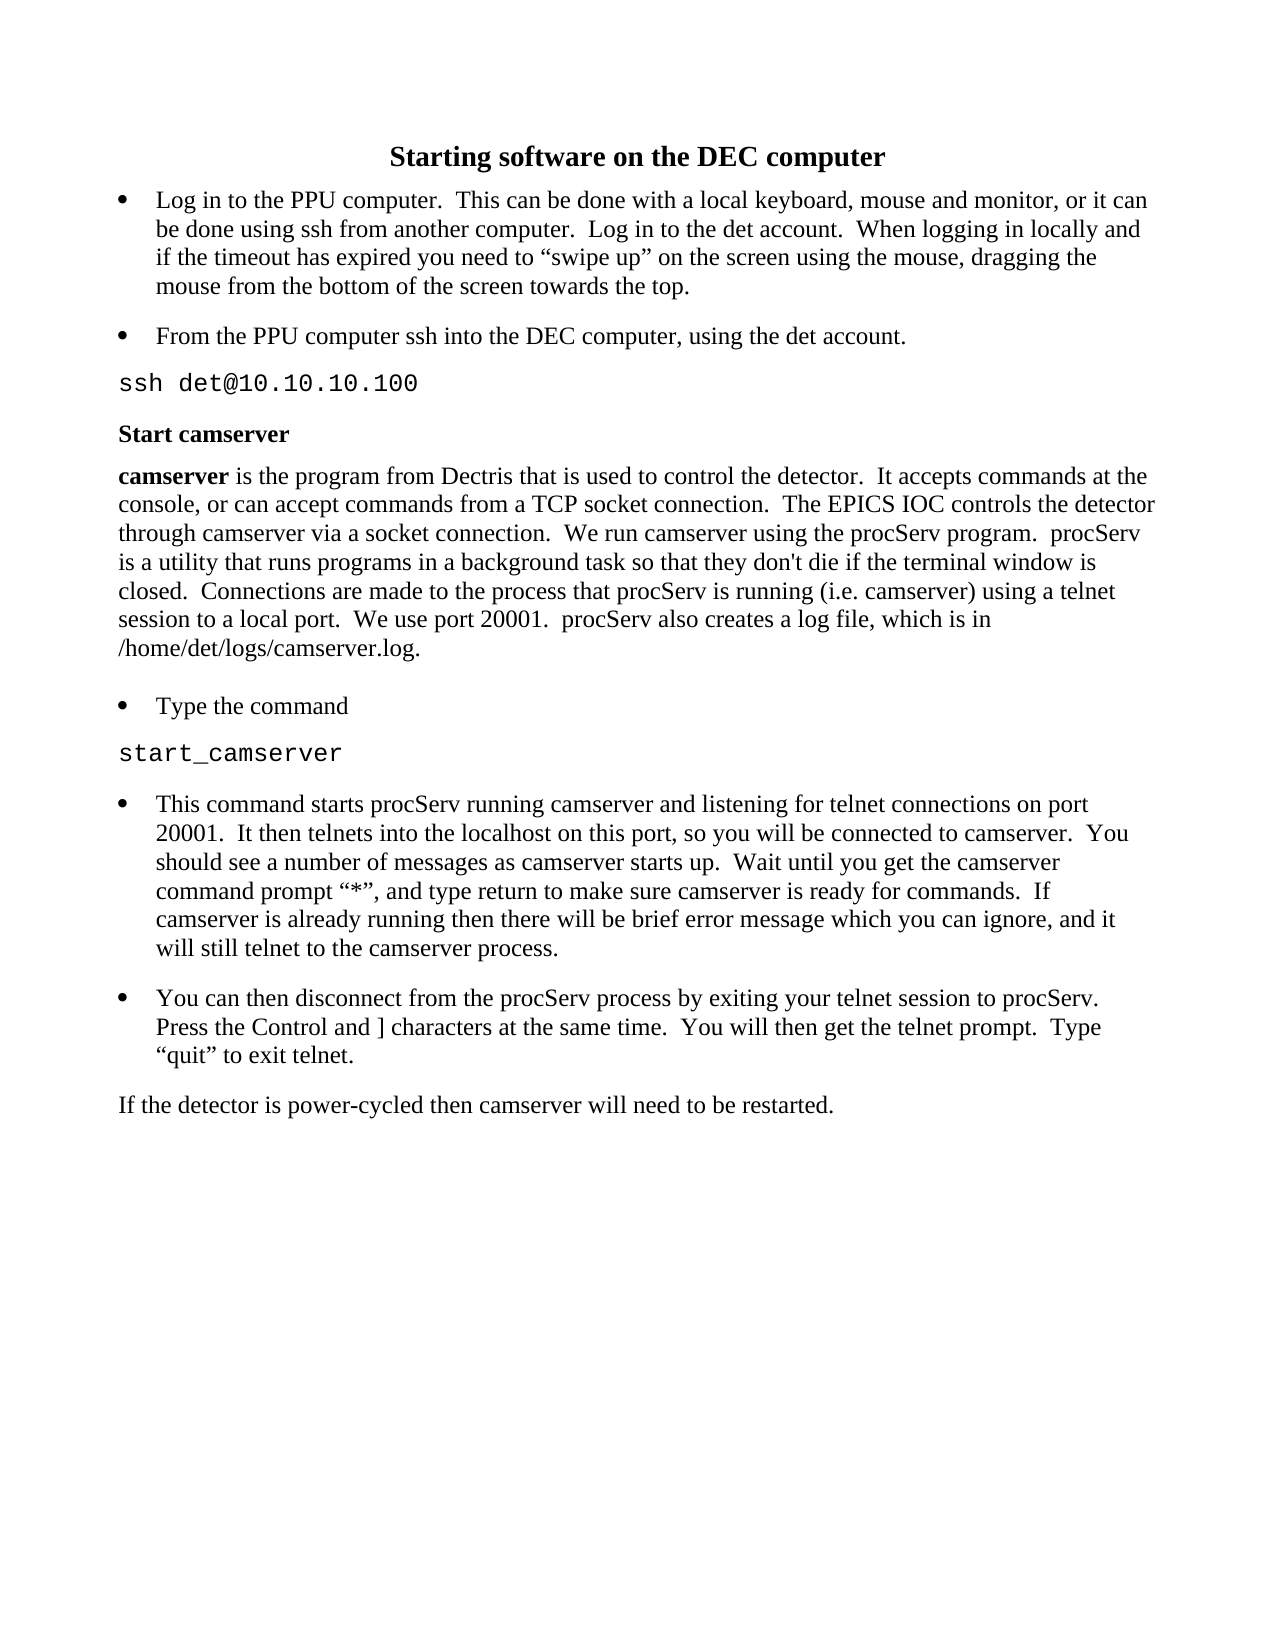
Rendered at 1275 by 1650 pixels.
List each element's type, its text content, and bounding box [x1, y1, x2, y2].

list You can then disconnect from the procServ process by exiting your telnet session to procServ. Press the Control and ] characters at the same time. You will then get the telnet prompt. Type “quit” to exit telnet. [118, 983, 1157, 1069]
text camserver is the program from Dectris that is used to control the detector. It accepts commands at the console, or can accept commands from a TCP socket connection. The EPICS IOC controls the detector through camserver via a socket connection. We run camserver using the procServ program. procServ is a utility that runs programs in a background task so that they don't die if the terminal window is closed. Connections are made to the process that procServ is running (i.e. camserver) using a telnet session to a local port. We use port 20001. procServ also creates a log file, which is in /home/det/logs/camserver.log. [118, 461, 1157, 662]
list From the PPU computer ssh into the DEC computer, using the det account. [118, 321, 1157, 349]
subtitle Starting software on the DEC computer [118, 139, 1157, 172]
text ssh det@10.10.10.100 [118, 370, 1157, 399]
text start_camserver [118, 740, 1157, 769]
list Log in to the PPU computer. This can be done with a local keyboard, mouse and monitor, or it can be done using ssh from another computer. Log in to the det account. When logging in locally and if the timeout has expired you need to “swipe up” on the screen using the mouse, dragging the mouse from the bottom of the screen towards the top. [118, 185, 1157, 300]
subtitle Start camserver [118, 419, 1157, 448]
list Type the command [118, 691, 1157, 719]
list This command starts procServ running camserver and listening for telnet connections on port 20001. It then telnets into the localhost on this port, so you will be connected to camserver. You should see a number of messages as camserver starts up. Wait until you get the camserver command prompt “*”, and type return to make sure camserver is ready for commands. If camserver is already running then there will be brief error message which you can ignore, and it will still telnet to the camserver process. [118, 789, 1157, 962]
text If the detector is power-cycled then camserver will need to be restarted. [118, 1090, 1157, 1119]
